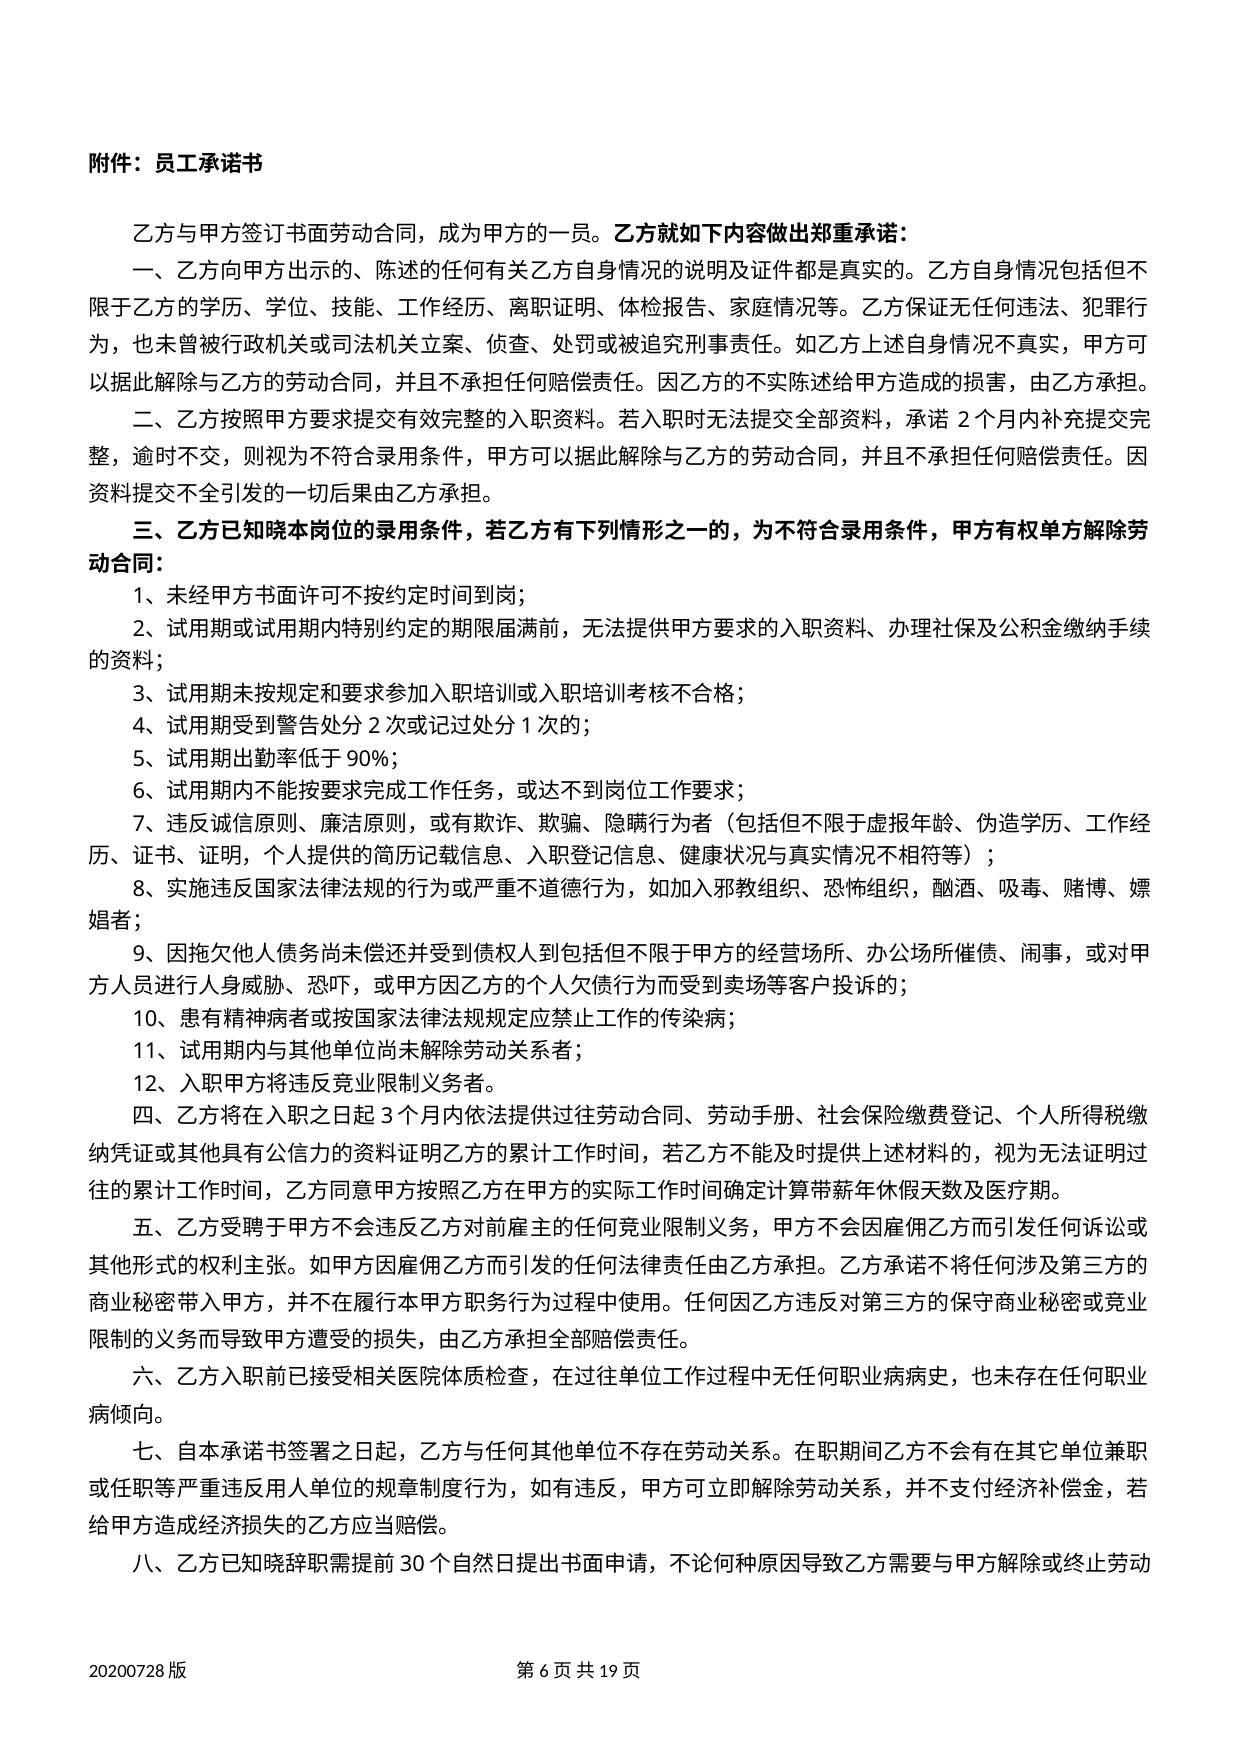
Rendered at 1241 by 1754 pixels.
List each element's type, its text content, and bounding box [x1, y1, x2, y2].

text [88, 1545, 1152, 1578]
text 七、自本承诺书签署之日起，乙方与任何其他单位不存在劳动关系。在职期间乙方不会有在其它单位兼职或任职等严重违反用人单位的规章制度行为，如有违反，甲方可立即解除劳动关系，并不支付经济补偿金，若给甲方造成经济损失的乙方应当赔偿。 [88, 1433, 1152, 1541]
text 5、试用期出勤率低于90%； [88, 741, 1152, 773]
text 11、试用期内与其他单位尚未解除劳动关系者； [88, 1033, 1152, 1066]
text 8、实施违反国家法律法规的行为或严重不道德行为，如加入邪教组织、恐怖组织，酗酒、吸毒、赌博、嫖娼者； [88, 871, 1152, 936]
text 4、试用期受到警告处分2次或记过处分1次的； [88, 708, 1152, 741]
text 乙方与甲方签订书面劳动合同，成为甲方的一员。乙方就如下内容做出郑重承诺： [88, 215, 1152, 248]
text 3、试用期未按规定和要求参加入职培训或入职培训考核不合格； [88, 676, 1152, 708]
text 1、未经甲方书面许可不按约定时间到岗； [88, 578, 1152, 611]
text 五、乙方受聘于甲方不会违反乙方对前雇主的任何竞业限制义务，甲方不会因雇佣乙方而引发任何诉讼或其他形式的权利主张。如甲方因雇佣乙方而引发的任何法律责任由乙方承担。乙方承诺不将任何涉及第三方的商业秘密带入甲方，并不在履行本甲方职务行为过程中使用。任何因乙方违反对第三方的保守商业秘密或竞业限制的义务而导致甲方遭受的损失，由乙方承担全部赔偿责任。 [88, 1210, 1152, 1354]
text 二、乙方按照甲方要求提交有效完整的入职资料。若入职时无法提交全部资料，承诺2个月内补充提交完整，逾时不交，则视为不符合录用条件，甲方可以据此解除与乙方的劳动合同，并且不承担任何赔偿责任。因资料提交不全引发的一切后果由乙方承担。 [88, 401, 1152, 508]
text 10、患有精神病者或按国家法律法规规定应禁止工作的传染病； [88, 1001, 1152, 1033]
text 一、乙方向甲方出示的、陈述的任何有关乙方自身情况的说明及证件都是真实的。乙方自身情况包括但不限于乙方的学历、学位、技能、工作经历、离职证明、体检报告、家庭情况等。乙方保证无任何违法、犯罪行为，也未曾被行政机关或司法机关立案、侦查、处罚或被追究刑事责任。如乙方上述自身情况不真实，甲方可以据此解除与乙方的劳动合同，并且不承担任何赔偿责任。因乙方的不实陈述给甲方造成的损害，由乙方承担。 [88, 252, 1152, 397]
text 六、乙方入职前已接受相关医院体质检查，在过往单位工作过程中无任何职业病病史，也未存在任何职业病倾向。 [88, 1359, 1152, 1429]
text 6、试用期内不能按要求完成工作任务，或达不到岗位工作要求； [88, 773, 1152, 806]
text 9、因拖欠他人债务尚未偿还并受到债权人到包括但不限于甲方的经营场所、办公场所催债、闹事，或对甲方人员进行人身威胁、恐吓，或甲方因乙方的个人欠债行为而受到卖场等客户投诉的； [88, 936, 1152, 1001]
text 附件：员工承诺书 [88, 146, 1157, 178]
text 12、入职甲方将违反竞业限制义务者。 [88, 1066, 1152, 1098]
text 四、乙方将在入职之日起3个月内依法提供过往劳动合同、劳动手册、社会保险缴费登记、个人所得税缴纳凭证或其他具有公信力的资料证明乙方的累计工作时间，若乙方不能及时提供上述材料的，视为无法证明过往的累计工作时间，乙方同意甲方按照乙方在甲方的实际工作时间确定计算带薪年休假天数及医疗期。 [88, 1098, 1152, 1205]
text 2、试用期或试用期内特别约定的期限届满前，无法提供甲方要求的入职资料、办理社保及公积金缴纳手续的资料； [88, 611, 1152, 676]
text 7、违反诚信原则、廉洁原则，或有欺诈、欺骗、隐瞒行为者（包括但不限于虚报年龄、伪造学历、工作经历、证书、证明，个人提供的简历记载信息、入职登记信息、健康状况与真实情况不相符等）； [88, 806, 1152, 871]
text 三、乙方已知晓本岗位的录用条件，若乙方有下列情形之一的，为不符合录用条件，甲方有权单方解除劳动合同： [88, 513, 1152, 578]
